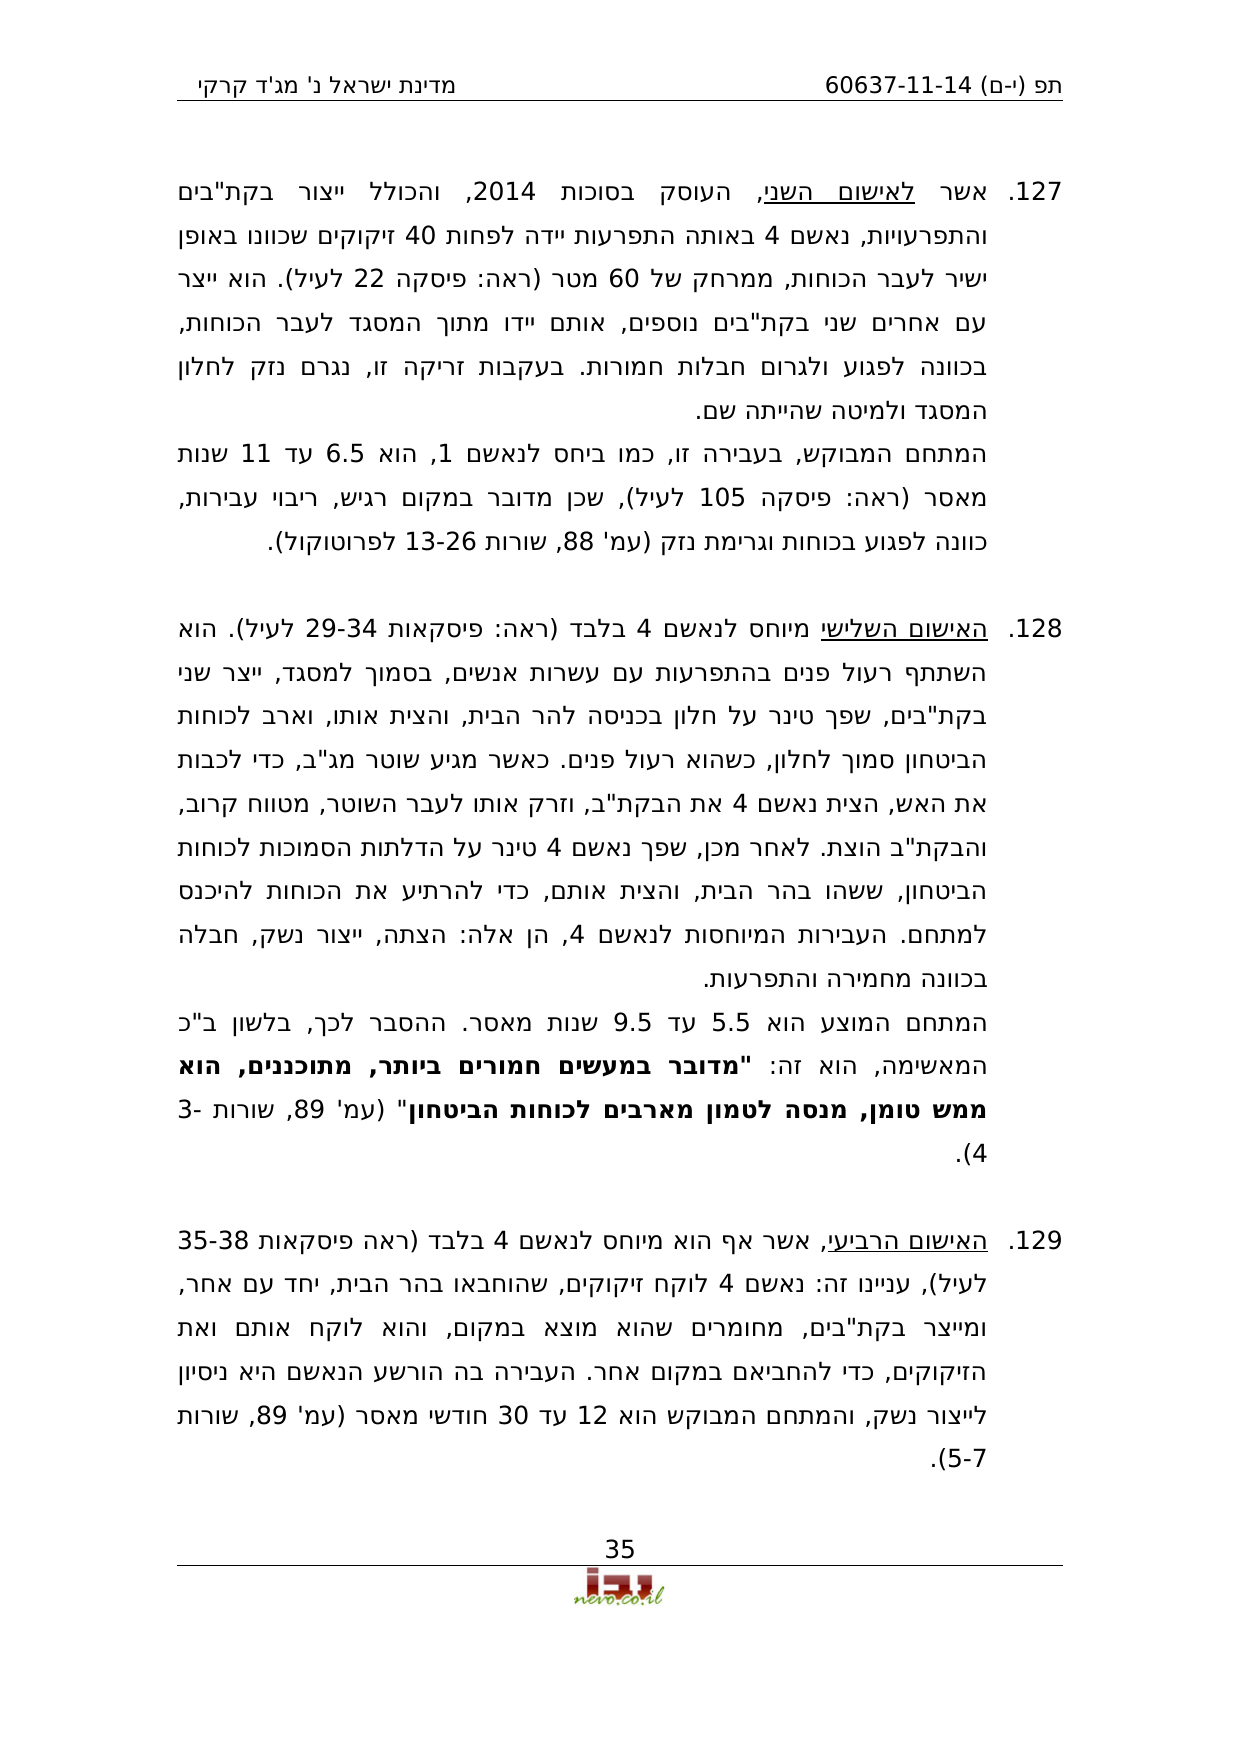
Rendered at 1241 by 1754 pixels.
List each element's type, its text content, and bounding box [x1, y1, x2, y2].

text 129. האישום הרביעי, אשר אף הוא מיוחס לנאשם 4 בלבד (ראה פיסקאות 35-38 לעיל), עניינו זה: נאשם 4 לוקח זיקוקים, שהוחבאו בהר הבית, יחד עם אחר, ומייצר בקת"בים, מחומרים שהוא מוצא במקום, והוא לוקח אותם ואת הזיקוקים, כדי להחביאם במקום אחר. העבירה בה הורשע הנאשם היא ניסיון לייצור נשק, והמתחם המבוקש הוא 12 עד 30 חודשי מאסר (עמ' 89, שורות 5-7). [177, 1226, 1063, 1474]
text המתחם המבוקש, בעבירה זו, כמו ביחס לנאשם 1, הוא 6.5 עד 11 שנות מאסר (ראה: פיסקה 105 לעיל), שכן מדובר במקום רגיש, ריבוי עבירות, כוונה לפגוע בכוחות וגרימת נזק (עמ' 88, שורות 13-26 לפרוטוקול). [177, 440, 1063, 556]
text 128. האישום השלישי מיוחס לנאשם 4 בלבד (ראה: פיסקאות 29-34 לעיל). הוא השתתף רעול פנים בהתפרעות עם עשרות אנשים, בסמוך למסגד, ייצר שני בקת"בים, שפך טינר על חלון בכניסה להר הבית, והצית אותו, וארב לכוחות הביטחון סמוך לחלון, כשהוא רעול פנים. כאשר מגיע שוטר מג"ב, כדי לכבות את האש, הצית נאשם 4 את הבקת"ב, וזרק אותו לעבר השוטר, מטווח קרוב, והבקת"ב הוצת. לאחר מכן, שפך נאשם 4 טינר על הדלתות הסמוכות לכוחות הביטחון, ששהו בהר הבית, והצית אותם, כדי להרתיע את הכוחות להיכנס למתחם. העבירות המיוחסות לנאשם 4, הן אלה: הצתה, ייצור נשק, חבלה בכוונה מחמירה והתפרעות. [177, 614, 1063, 993]
text 127. אשר לאישום השני, העוסק בסוכות 2014, והכולל ייצור בקת"בים והתפרעויות, נאשם 4 באותה התפרעות יידה לפחות 40 זיקוקים שכוונו באופן ישיר לעבר הכוחות, ממרחק של 60 מטר (ראה: פיסקה 22 לעיל). הוא ייצר עם אחרים שני בקת"בים נוספים, אותם יידו מתוך המסגד לעבר הכוחות, בכוונה לפגוע ולגרום חבלות חמורות. בעקבות זריקה זו, נגרם נזק לחלון המסגד ולמיטה שהייתה שם. [177, 177, 1063, 425]
text המתחם המוצע הוא 5.5 עד 9.5 שנות מאסר. ההסבר לכך, בלשון ב"כ המאשימה, הוא זה: "מדובר במעשים חמורים ביותר, מתוכננים, הוא ממש טומן, מנסה לטמון מארבים לכוחות הביטחון" (עמ' 89, שורות 3-4). [177, 1008, 1063, 1168]
picture [574, 1567, 666, 1606]
